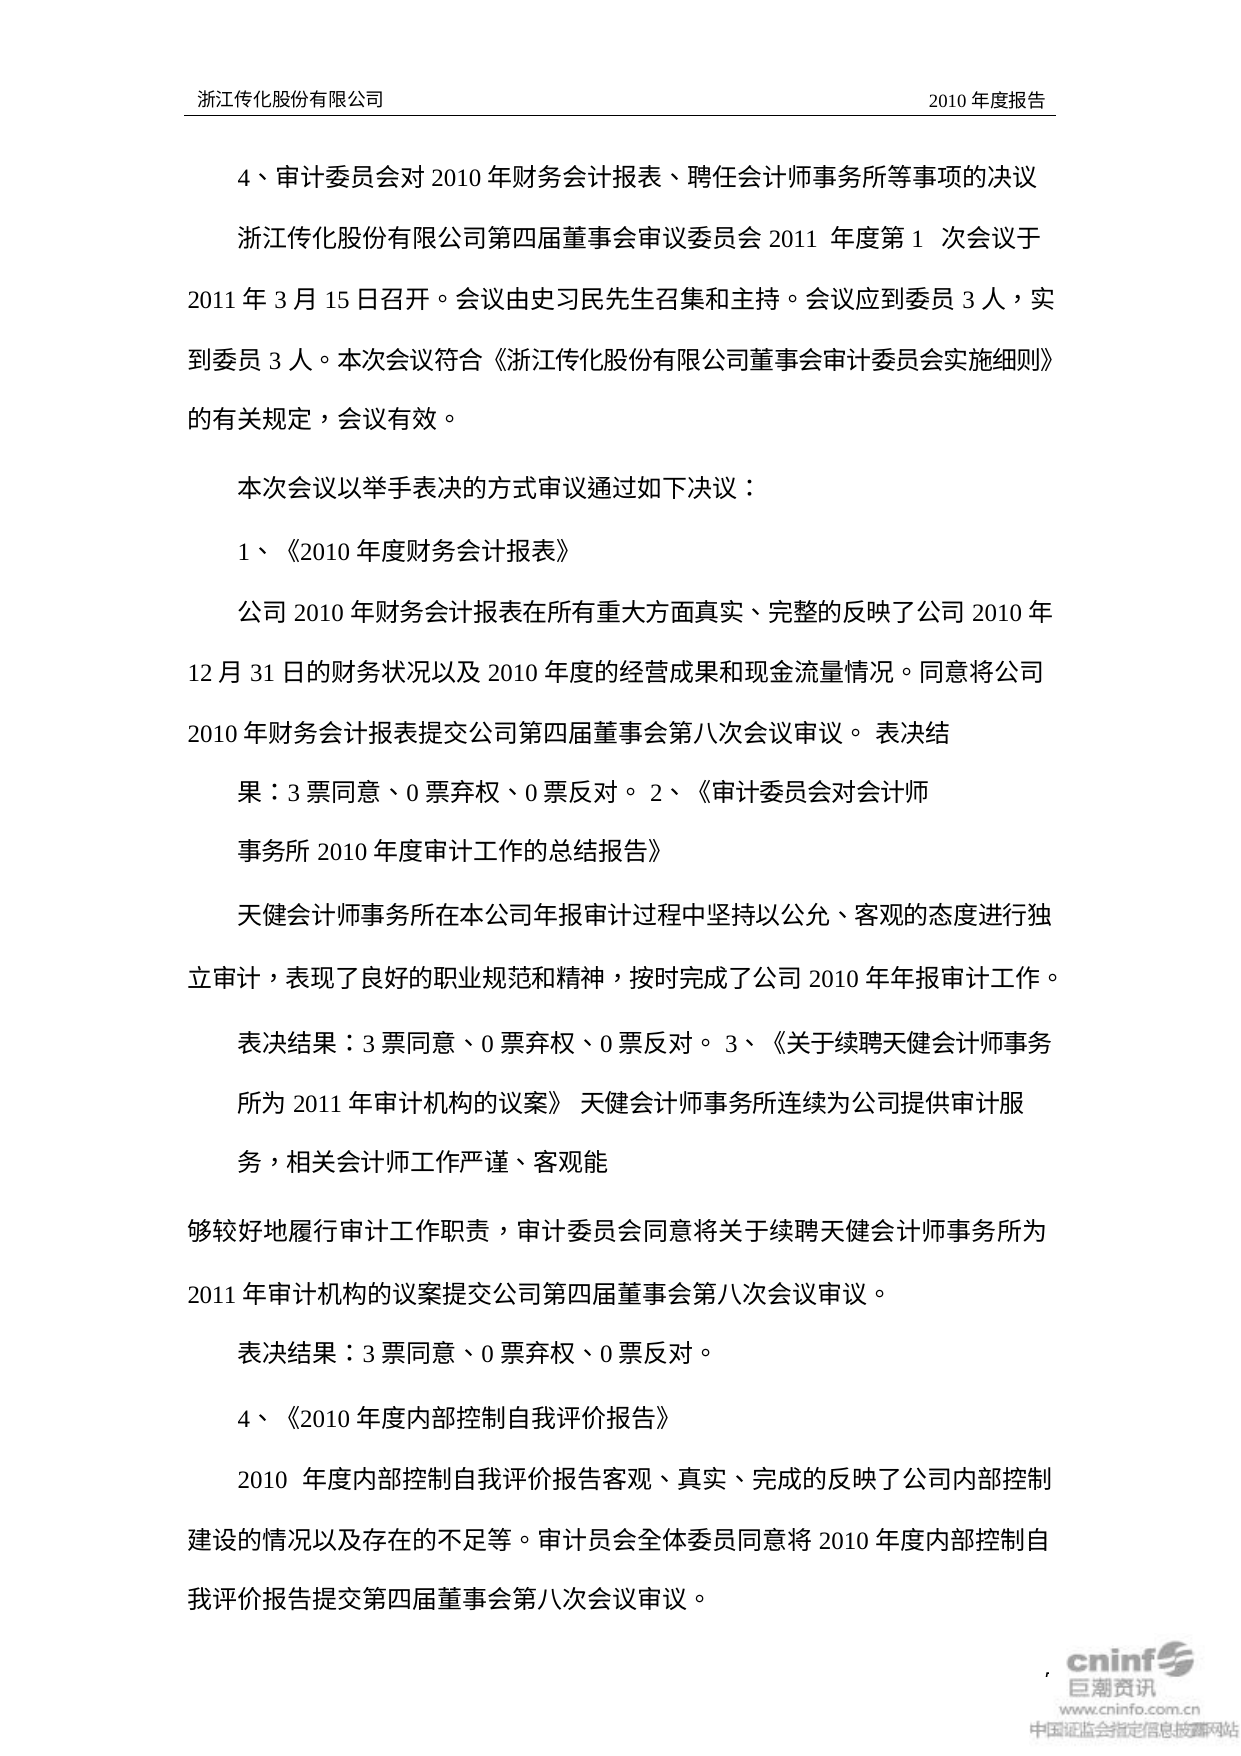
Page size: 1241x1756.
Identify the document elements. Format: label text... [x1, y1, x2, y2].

text 12 月 31 日的财务状况以及 2010 年度的经营成果和现金流量情况。同意将公司 [187, 655, 1240, 689]
text 2010 年度内部控制自我评价报告客观、真实、完成的反映了公司内部控制 [237, 1462, 1240, 1496]
text 2011 年审计机构的议案提交公司第四届董事会第八次会议审议。 表决结果：3 票同意、0 票弃权、0 票反对。 [187, 1277, 894, 1370]
picture [1029, 1633, 1241, 1754]
text 表决结果：3 票同意、0 票弃权、0 票反对。 3、《关于续聘天健会计师事务所为 2011 年审计机构的议案》 天健会计师事务所连续为公司提供审计服务，相关会计师工作严谨、客观能 [237, 1026, 1054, 1179]
text 4、《2010 年度内部控制自我评价报告》 [237, 1401, 1240, 1435]
text 到委员 3 人。本次会议符合《浙江传化股份有限公司董事会审计委员会实施细则》 的有关规定，会议有效。 [187, 342, 1067, 436]
text 1、《2010 年度财务会计报表》 [237, 533, 1240, 567]
text 浙江传化股份有限公司第四届董事会审议委员会 2011 年度第 1 次会议于 [237, 221, 1240, 255]
text 2011 年 3 月 15 日召开。会议由史习民先生召集和主持。会议应到委员 3 人，实 [187, 281, 1240, 316]
text 够较好地履行审计工作职责，审计委员会同意将关于续聘天健会计师事务所为 [187, 1213, 1240, 1247]
text 建设的情况以及存在的不足等。审计员会全体委员同意将 2010 年度内部控制自 我评价报告提交第四届董事会第八次会议审议。 [187, 1522, 1055, 1615]
text 天健会计师事务所在本公司年报审计过程中坚持以公允、客观的态度进行独 立审计，表现了良好的职业规范和精神，按时完成了公司 2010 年年报审计工作。 [187, 898, 1068, 995]
text 本次会议以举手表决的方式审议通过如下决议： [237, 470, 1240, 504]
text 2010 年财务会计报表提交公司第四届董事会第八次会议审议。 表决结果：3 票同意、0 票弃权、0 票反对。 2、《审计委员会对会计师事务所 2010 年度审计工作的总结报告》 [187, 716, 952, 868]
text 公司 2010 年财务会计报表在所有重大方面真实、完整的反映了公司 2010 年 [237, 594, 1240, 628]
text 4、审计委员会对 2010 年财务会计报表、聘任会计师事务所等事项的决议 [237, 160, 1240, 194]
